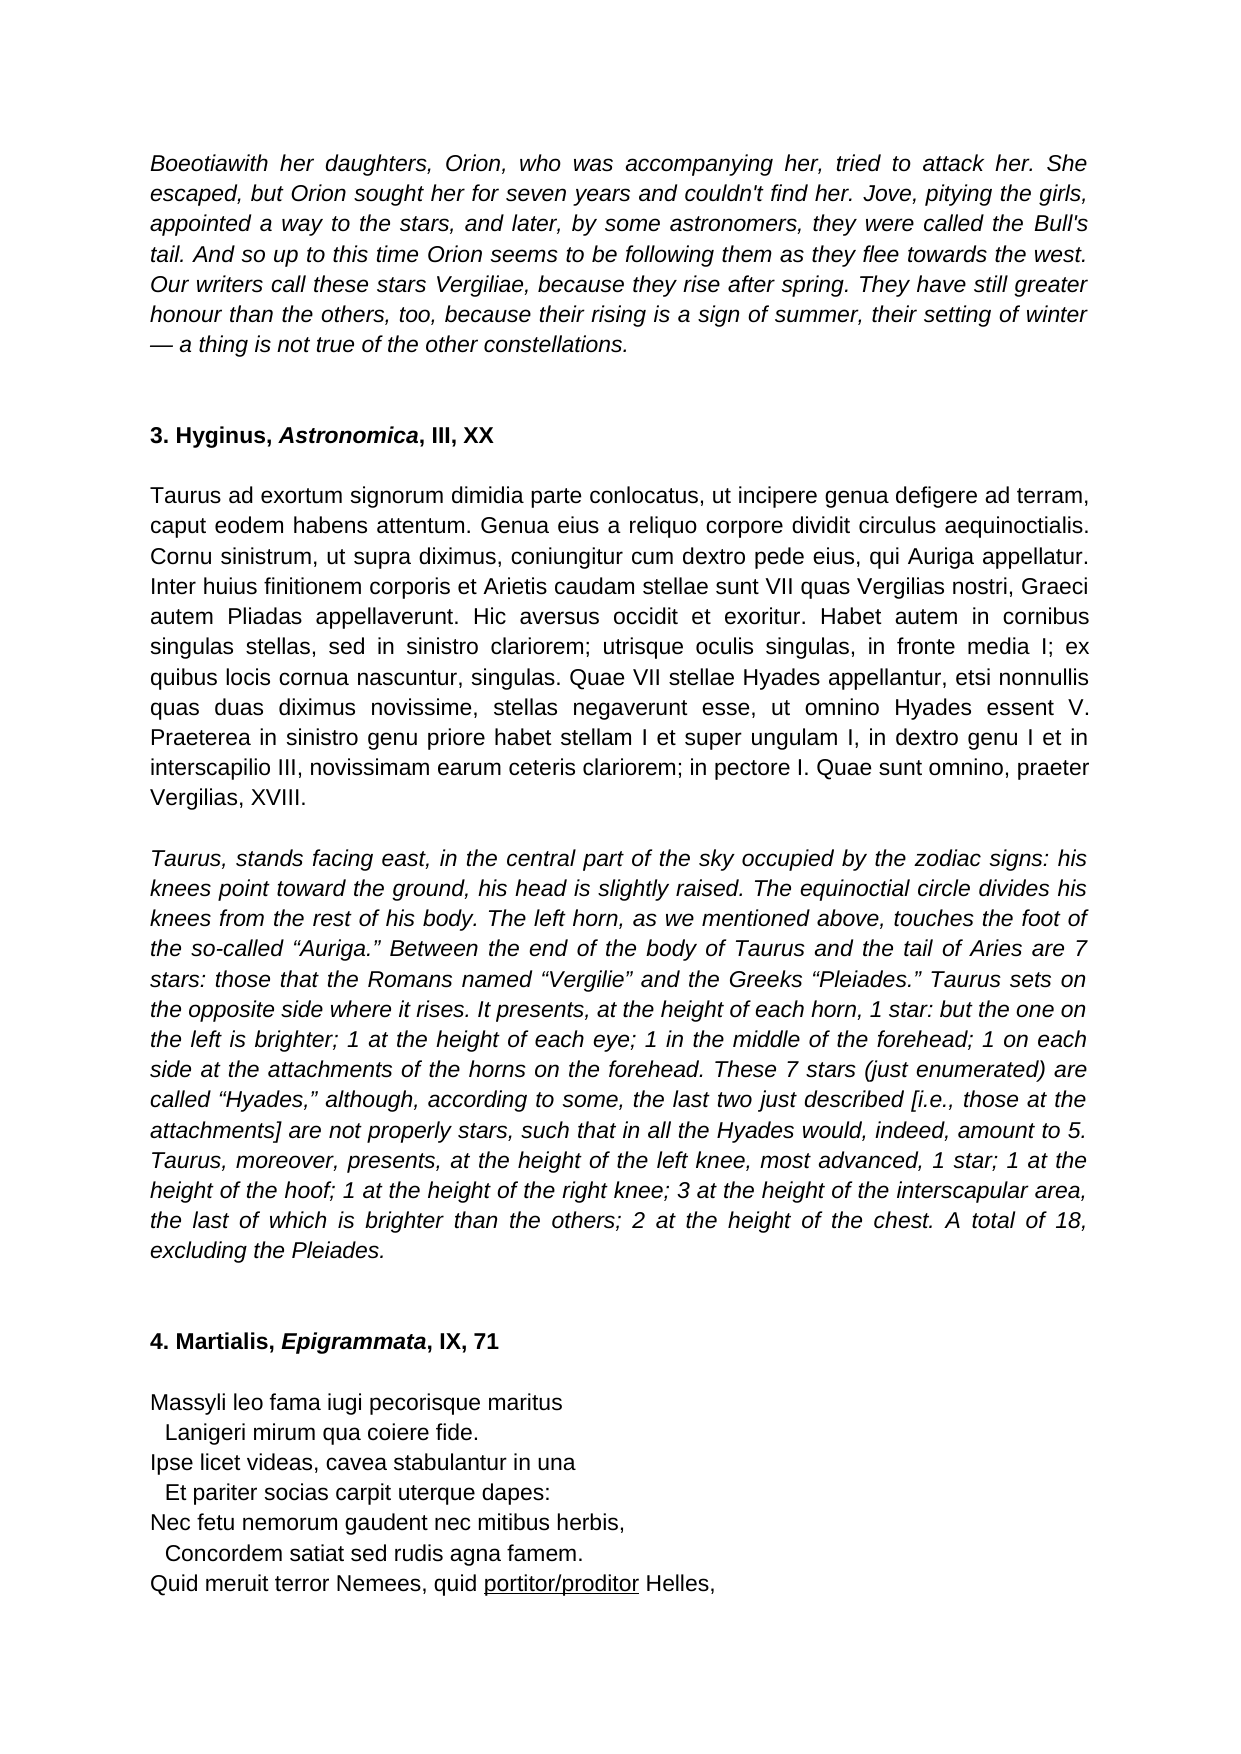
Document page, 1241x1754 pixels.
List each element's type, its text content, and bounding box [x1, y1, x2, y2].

text Nec fetu nemorum gaudent nec mitibus herbis, [150, 1509, 1090, 1536]
text Lanigeri mirum qua coiere fide. [150, 1419, 1090, 1445]
text 4. Martialis, Epigrammata, IX, 71 [150, 1328, 1090, 1354]
text Et pariter socias carpit uterque dapes: [150, 1479, 1090, 1506]
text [150, 150, 1090, 358]
text Taurus ad exortum signorum dimidia parte conlocatus, ut incipere genua defigere ad terram, caput eodem habens attentum. Genua eius a reliquo corpore dividit circulus aequinoctialis. Cornu sinistrum, ut supra diximus, coniungitur cum dextro pede eius, qui Auriga appellatur. Inter huius finitionem corporis et Arietis caudam stellae sunt VII quas Vergilias nostri, Graeci autem Pliadas appellaverunt. Hic aversus occidit et exoritur. Habet autem in cornibus singulas stellas, sed in sinistro clariorem; utrisque oculis singulas, in fronte media I; ex quibus locis cornua nascuntur, singulas. Quae VII stellae Hyades appellantur, etsi nonnullis quas duas diximus novissime, stellas negaverunt esse, ut omnino Hyades essent V. Praeterea in sinistro genu priore habet stellam I et super ungulam I, in dextro genu I et in interscapilio III, novissimam earum ceteris clariorem; in pectore I. Quae sunt omnino, praeter Vergilias, XVIII. [150, 482, 1090, 811]
text 3. Hyginus, Astronomica, III, XX [150, 422, 1090, 448]
text Massyli leo fama iugi pecorisque maritus [150, 1388, 1090, 1415]
text Quid meruit terror Nemees, quid portitor/proditor Helles, [150, 1570, 1090, 1596]
text Concordem satiat sed rudis agna famem. [150, 1539, 1090, 1566]
text Taurus, stands facing east, in the central part of the sky occupied by the zodiac signs: his knees point toward the ground, his head is slightly raised. The equinoctial circle divides his knees from the rest of his body. The left horn, as we mentioned above, touches the foot of the so-called “Auriga.” Between the end of the body of Taurus and the tail of Aries are 7 stars: those that the Romans named “Vergilie” and the Greeks “Pleiades.” Taurus sets on the opposite side where it rises. It presents, at the height of each horn, 1 star: but the one on the left is brighter; 1 at the height of each eye; 1 in the middle of the forehead; 1 on each side at the attachments of the horns on the forehead. These 7 stars (just enumerated) are called “Hyades,” although, according to some, the last two just described [i.e., those at the attachments] are not properly stars, such that in all the Hyades would, indeed, amount to 5. Taurus, moreover, presents, at the height of the left knee, most advanced, 1 star; 1 at the height of the hoof; 1 at the height of the right knee; 3 at the height of the interscapular area, the last of which is brighter than the others; 2 at the height of the chest. A total of 18, excluding the Pleiades. [150, 845, 1090, 1264]
text Ipse licet videas, cavea stabulantur in una [150, 1449, 1090, 1475]
